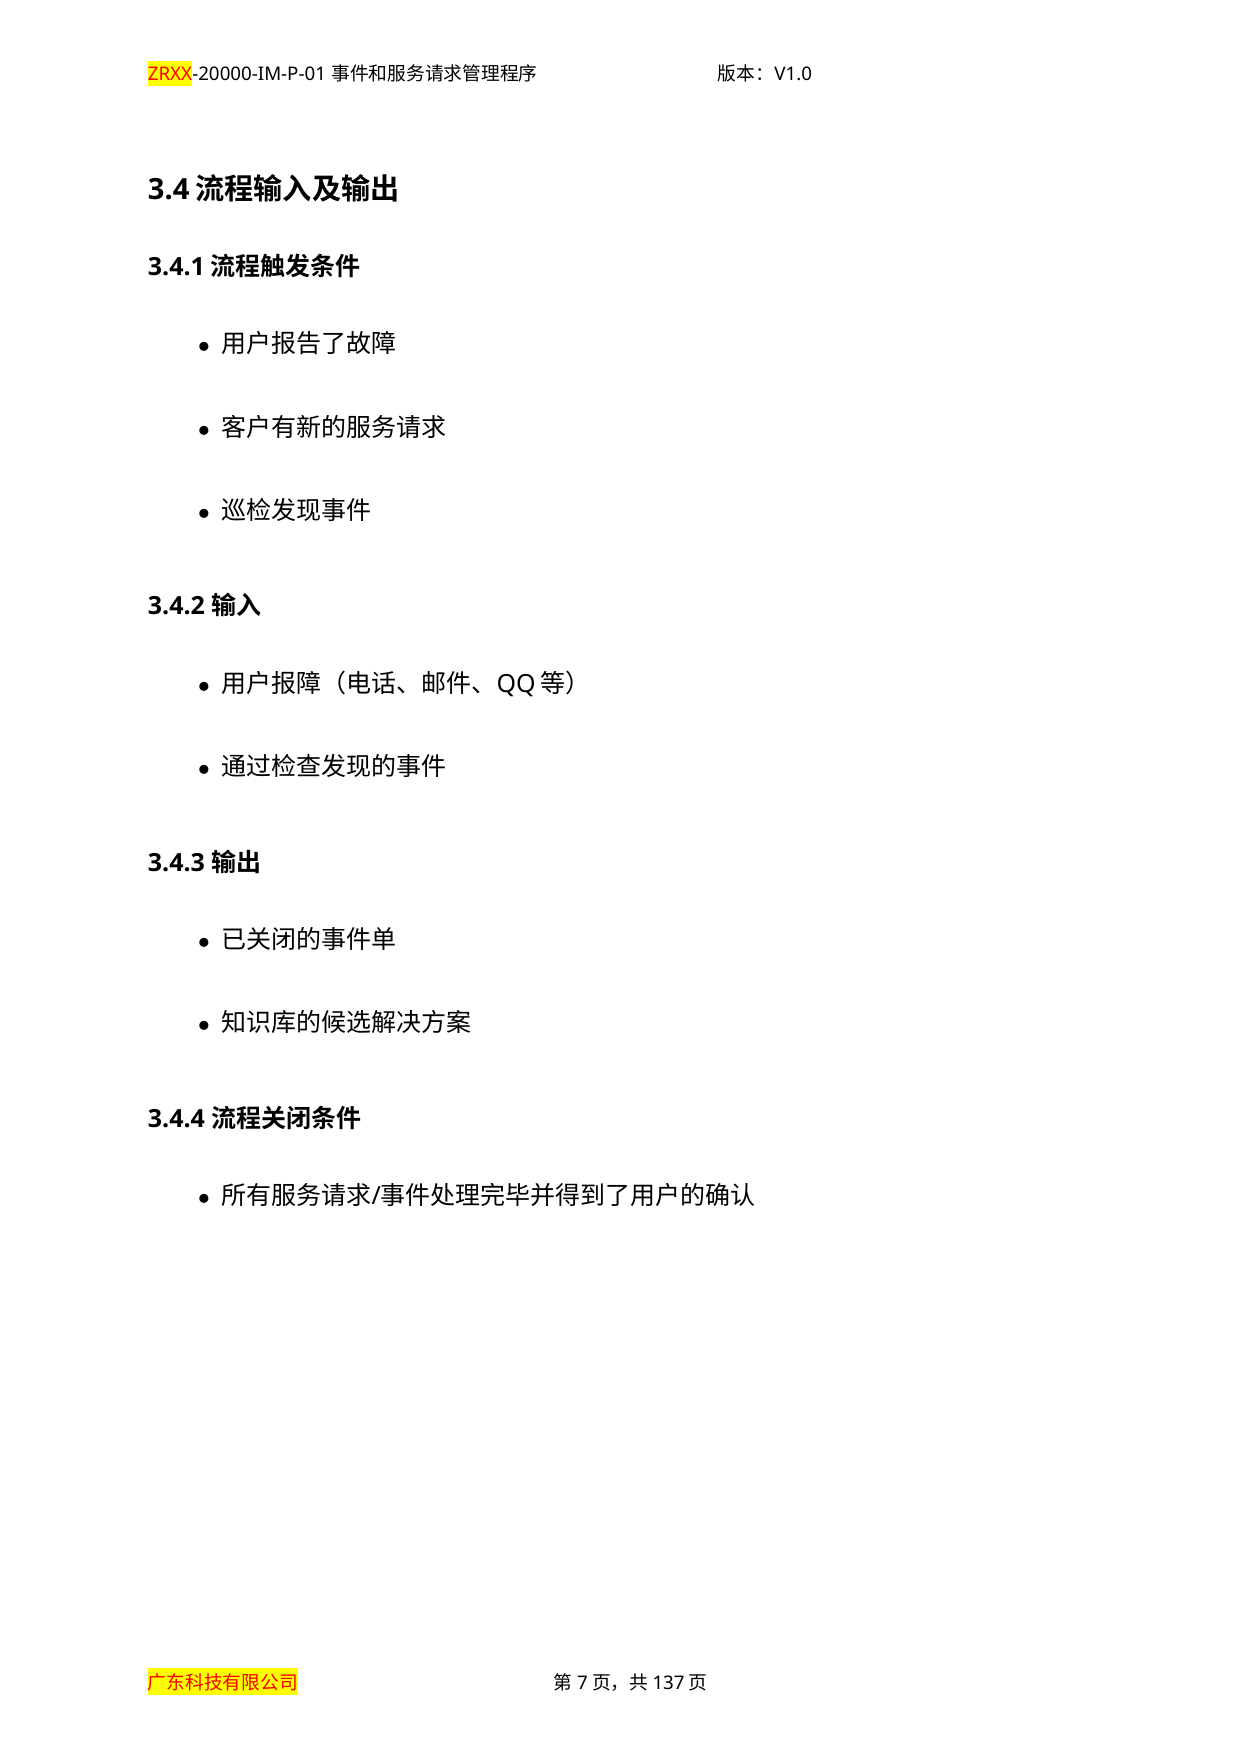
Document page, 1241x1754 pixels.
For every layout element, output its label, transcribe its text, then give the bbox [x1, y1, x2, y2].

list 通过检查发现的事件 [198, 732, 1092, 797]
list 客户有新的服务请求 [198, 393, 1092, 458]
list 用户报障（电话、邮件、QQ等） [198, 649, 1092, 714]
list 所有服务请求/事件处理完毕并得到了用户的确认 [198, 1161, 1092, 1226]
list 已关闭的事件单 [198, 905, 1092, 970]
list 知识库的候选解决方案 [198, 988, 1092, 1053]
subtitle 3.4.3 输出 [148, 828, 1092, 893]
list 用户报告了故障 [198, 309, 1092, 374]
subtitle 3.4.1流程触发条件 [148, 232, 1092, 297]
subtitle 3.4.4 流程关闭条件 [148, 1084, 1092, 1149]
subtitle 3.4.2 输入 [148, 571, 1092, 636]
subtitle 3.4流程输入及输出 [148, 154, 1092, 219]
list 巡检发现事件 [198, 476, 1092, 541]
